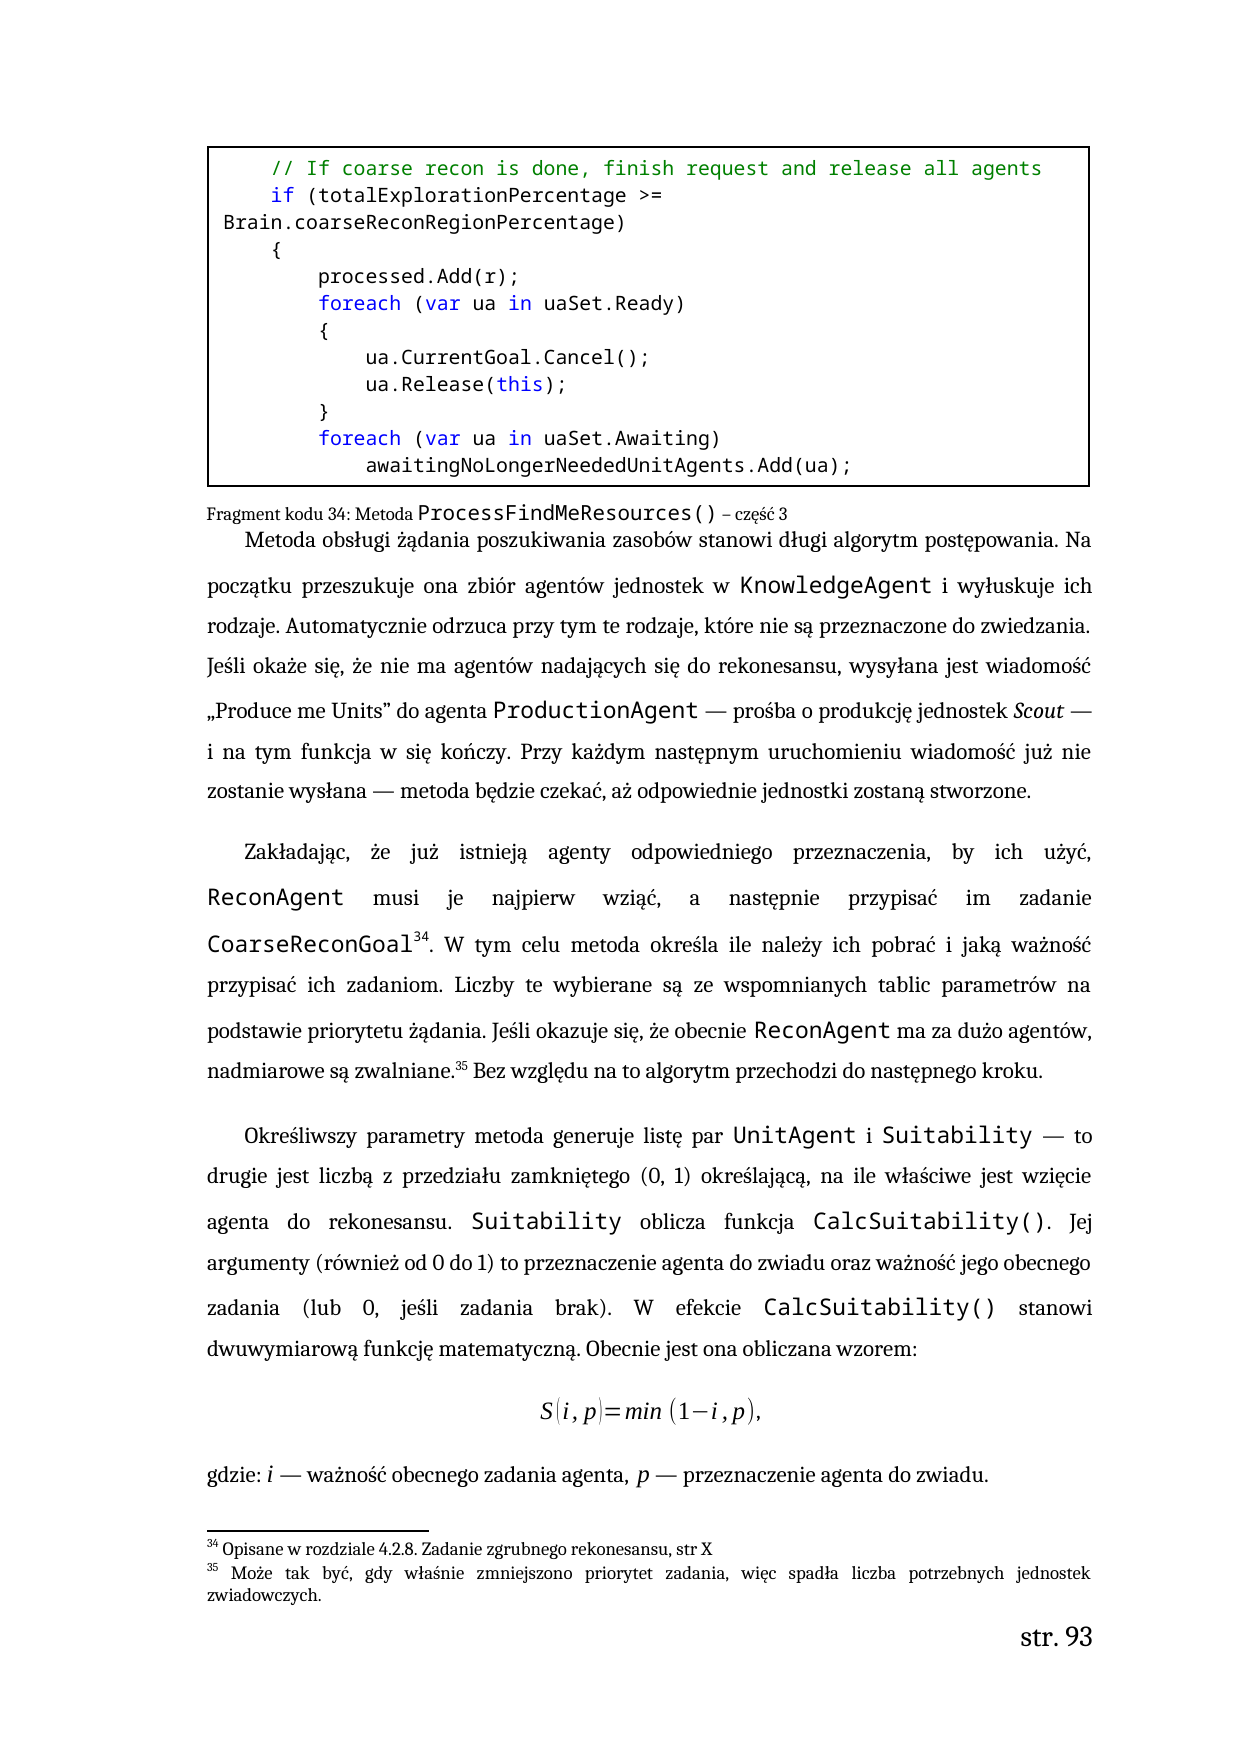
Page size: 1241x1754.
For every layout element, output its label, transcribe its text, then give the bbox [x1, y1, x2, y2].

text , [207, 1396, 1092, 1427]
text Zakładając, że już istnieją agenty odpowiedniego przeznaczenia, by ich użyć, ReconAgent musi je najpierw wziąć, a następnie przypisać im zadanie CoarseReconGoal. W tym celu metoda określa ile należy ich pobrać i jaką ważność przypisać ich zadaniom. Liczby te wybierane są ze wspomnianych tablic parametrów na podstawie priorytetu żądania. Jeśli okazuje się, że obecnie ReconAgent ma za dużo agentów, nadmiarowe są zwalniane. Bez względu na to algorytm przechodzi do następnego kroku. [207, 839, 1092, 1084]
text Metoda obsługi żądania poszukiwania zasobów stanowi długi algorytm postępowania. Na początku przeszukuje ona zbiór agentów jednostek w KnowledgeAgent i wyłuskuje ich rodzaje. Automatycznie odrzuca przy tym te rodzaje, które nie są przeznaczone do zwiedzania. Jeśli okaże się, że nie ma agentów nadających się do rekonesansu, wysyłana jest wiadomość „Produce me Units” do agenta ProductionAgent — prośba o produkcję jednostek Scout — i na tym funkcja w się kończy. Przy każdym następnym uruchomieniu wiadomość już nie zostanie wysłana — metoda będzie czekać, aż odpowiednie jednostki zostaną stworzone. [207, 148, 1092, 805]
text Określiwszy parametry metoda generuje listę par UnitAgent i Suitability — to drugie jest liczbą z przedziału zamkniętego (0, 1) określającą, na ile właściwe jest wzięcie agenta do rekonesansu. Suitability oblicza funkcja CalcSuitability(). Jej argumenty (również od 0 do 1) to przeznaczenie agenta do zwiadu oraz ważność jego obecnego zadania (lub 0, jeśli zadania brak). W efekcie CalcSuitability() stanowi dwuwymiarową funkcję matematyczną. Obecnie jest ona obliczana wzorem: [207, 1118, 1092, 1362]
text gdzie: — ważność obecnego zadania agenta, — przeznaczenie agenta do zwiadu. [207, 1461, 1092, 1488]
